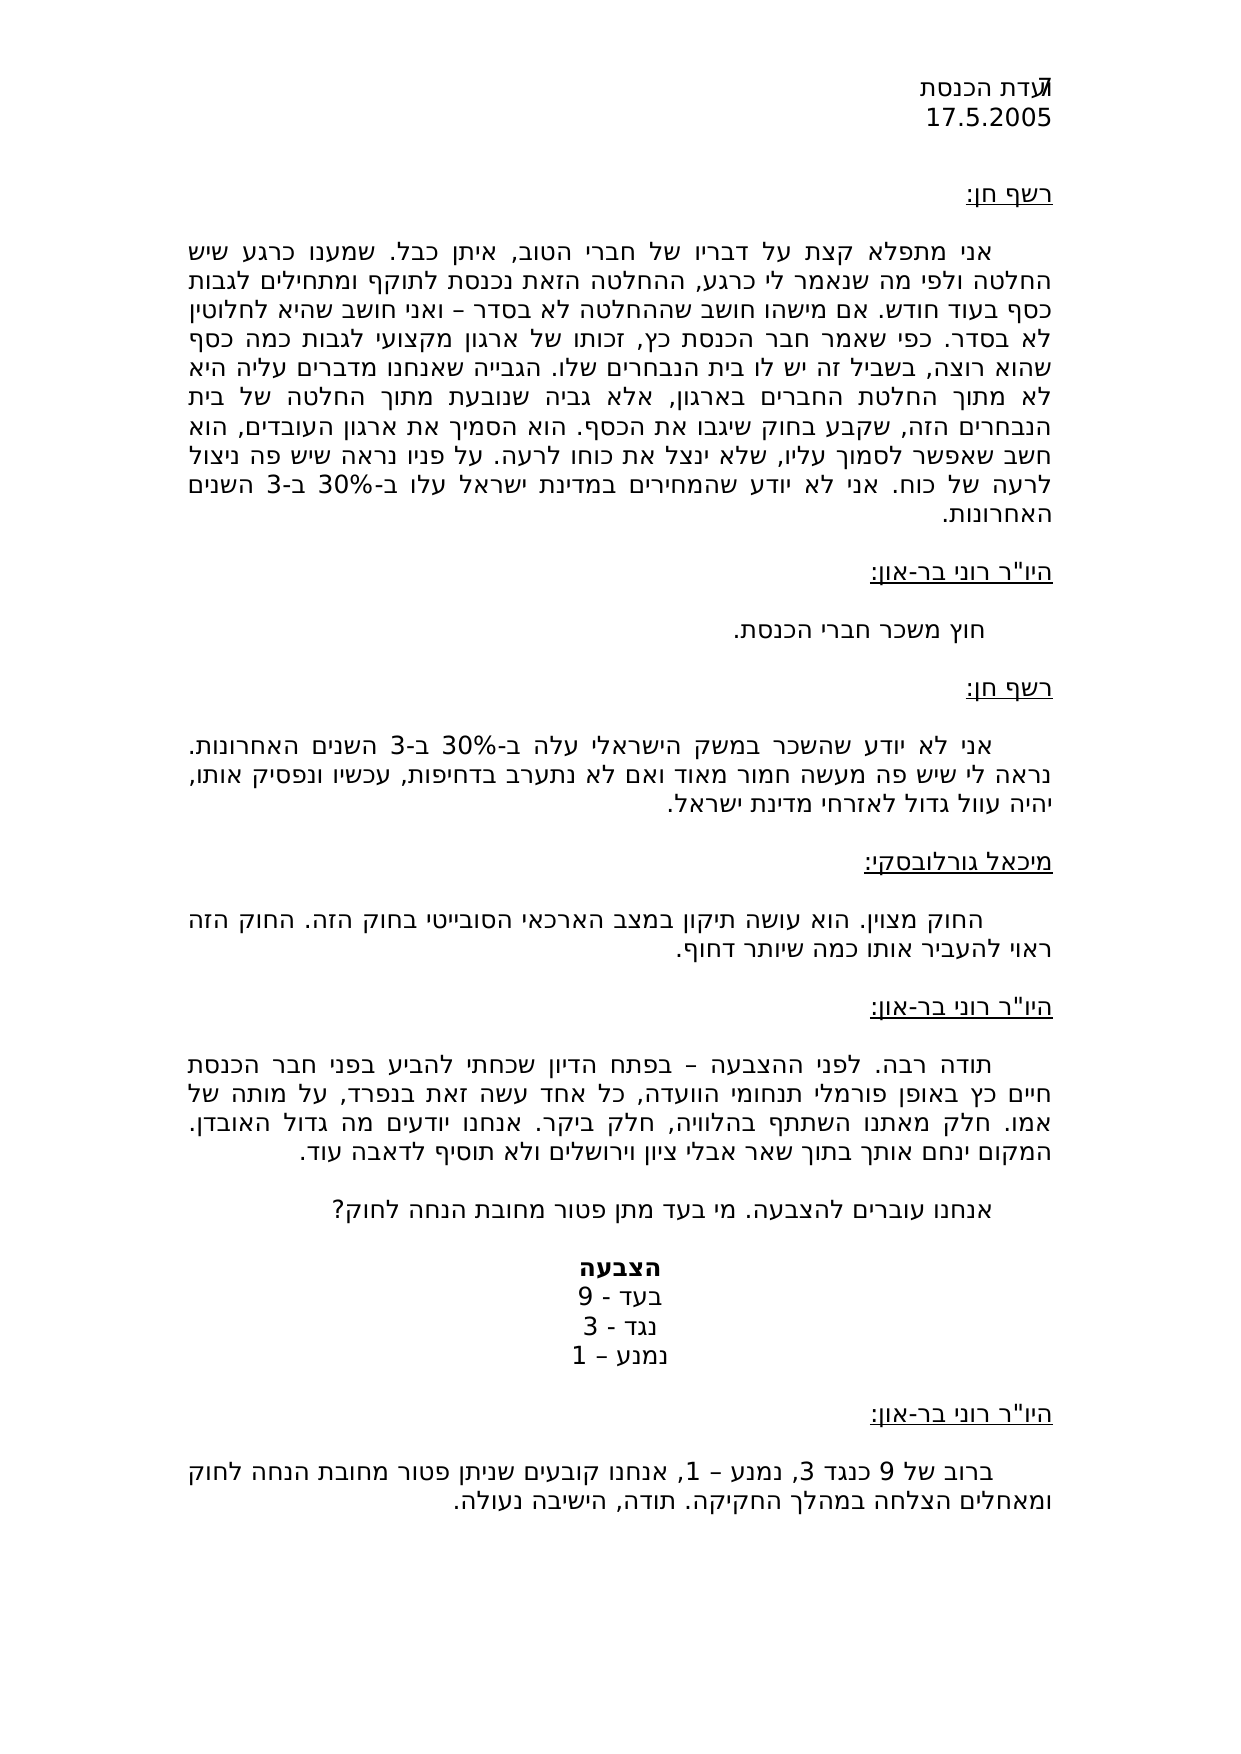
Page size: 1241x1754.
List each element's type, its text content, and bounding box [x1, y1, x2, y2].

text נגד - 3 [187, 1312, 1053, 1341]
text רשף חן: [187, 673, 1053, 702]
text אני מתפלא קצת על דבריו של חברי הטוב, איתן כבל. שמענו כרגע שיש החלטה ולפי מה שנאמר לי כרגע, ההחלטה הזאת נכנסת לתוקף ומתחילים לגבות כסף בעוד חודש. אם מישהו חושב שההחלטה לא בסדר – ואני חושב שהיא לחלוטין לא בסדר. כפי שאמר חבר הכנסת כץ, זכותו של ארגון מקצועי לגבות כמה כסף שהוא רוצה, בשביל זה יש לו בית הנבחרים שלו. הגבייה שאנחנו מדברים עליה היא לא מתוך החלטת החברים בארגון, אלא גביה שנובעת מתוך החלטה של בית הנבחרים הזה, שקבע בחוק שיגבו את הכסף. הוא הסמיך את ארגון העובדים, הוא חשב שאפשר לסמוך עליו, שלא ינצל את כוחו לרעה. על פניו נראה שיש פה ניצול לרעה של כוח. אני לא יודע שהמחירים במדינת ישראל עלו ב-30% ב-3 השנים האחרונות. [187, 237, 1053, 528]
text הצבעה [187, 1253, 1053, 1282]
text ברוב של 9 כנגד 3, נמנע – 1, אנחנו קובעים שניתן פטור מחובת הנחה לחוק ומאחלים הצלחה במהלך החקיקה. תודה, הישיבה נעולה. [187, 1457, 1053, 1515]
text החוק מצוין. הוא עושה תיקון במצב הארכאי הסובייטי בחוק הזה. החוק הזה ראוי להעביר אותו כמה שיותר דחוף. [187, 905, 1053, 963]
text מיכאל גורלובסקי: [187, 847, 1053, 876]
text רשף חן: [187, 179, 1053, 208]
text בעד - 9 [187, 1282, 1053, 1312]
text היו"ר רוני בר-און: [187, 1399, 1053, 1428]
text היו"ר רוני בר-און: [187, 557, 1053, 586]
text אני לא יודע שהשכר במשק הישראלי עלה ב-30% ב-3 השנים האחרונות. נראה לי שיש פה מעשה חמור מאוד ואם לא נתערב בדחיפות, עכשיו ונפסיק אותו, יהיה עוול גדול לאזרחי מדינת ישראל. [187, 731, 1053, 818]
text תודה רבה. לפני ההצבעה – בפתח הדיון שכחתי להביע בפני חבר הכנסת חיים כץ באופן פורמלי תנחומי הוועדה, כל אחד עשה זאת בנפרד, על מותה של אמו. חלק מאתנו השתתף בהלוויה, חלק ביקר. אנחנו יודעים מה גדול האובדן. המקום ינחם אותך בתוך שאר אבלי ציון וירושלים ולא תוסיף לדאבה עוד. [187, 1050, 1053, 1167]
text חוץ משכר חברי הכנסת. [187, 615, 1053, 644]
text היו"ר רוני בר-און: [187, 992, 1053, 1021]
text אנחנו עוברים להצבעה. מי בעד מתן פטור מחובת הנחה לחוק? [187, 1195, 1053, 1224]
text נמנע – 1 [187, 1341, 1053, 1370]
